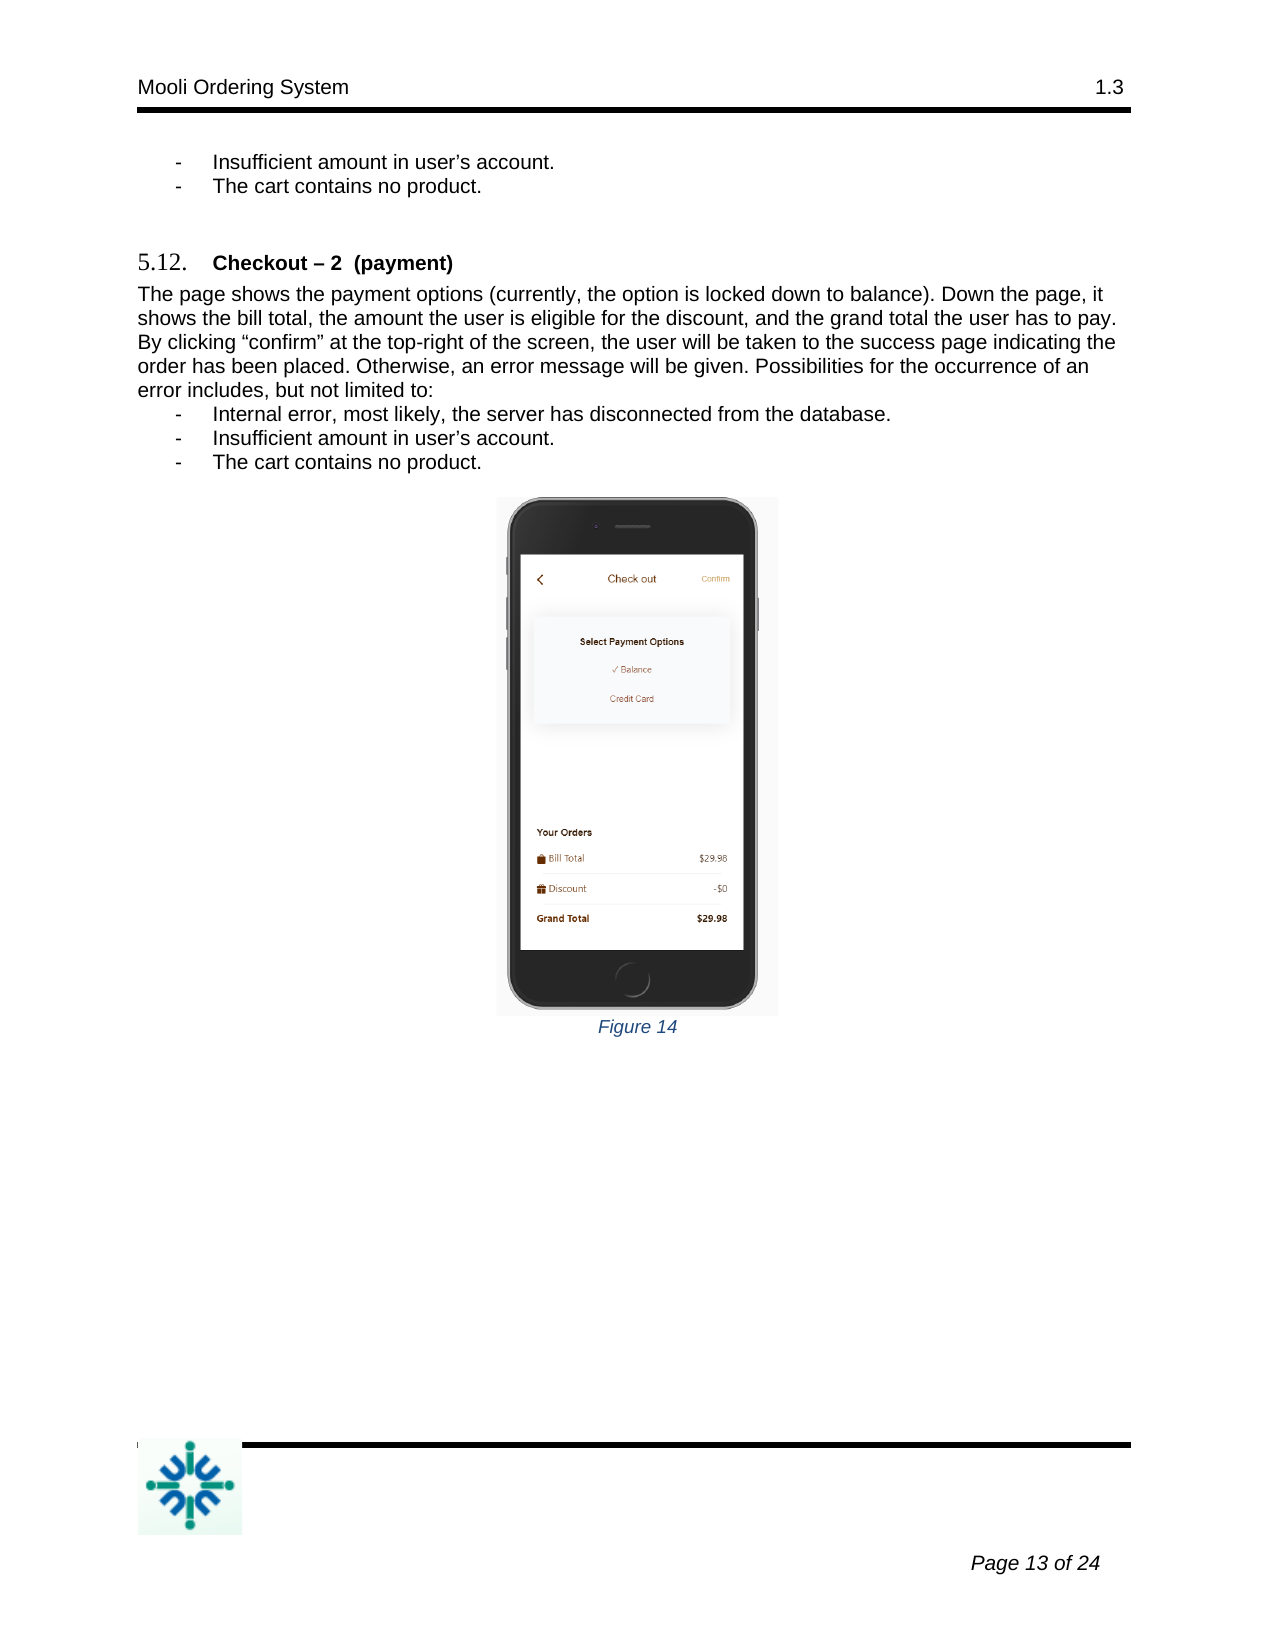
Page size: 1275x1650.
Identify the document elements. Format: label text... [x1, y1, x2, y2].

subtitle Checkout – 2 (payment) [137, 247, 1138, 276]
list The cart contains no product. [175, 449, 1138, 473]
list The cart contains no product. [175, 174, 1138, 198]
picture [137, 1438, 243, 1535]
list Insufficient amount in user’s account. [175, 426, 1138, 449]
list Insufficient amount in user’s account. [175, 150, 1138, 174]
list Internal error, most likely, the server has disconnected from the database. [175, 402, 1138, 426]
picture [496, 497, 779, 1016]
